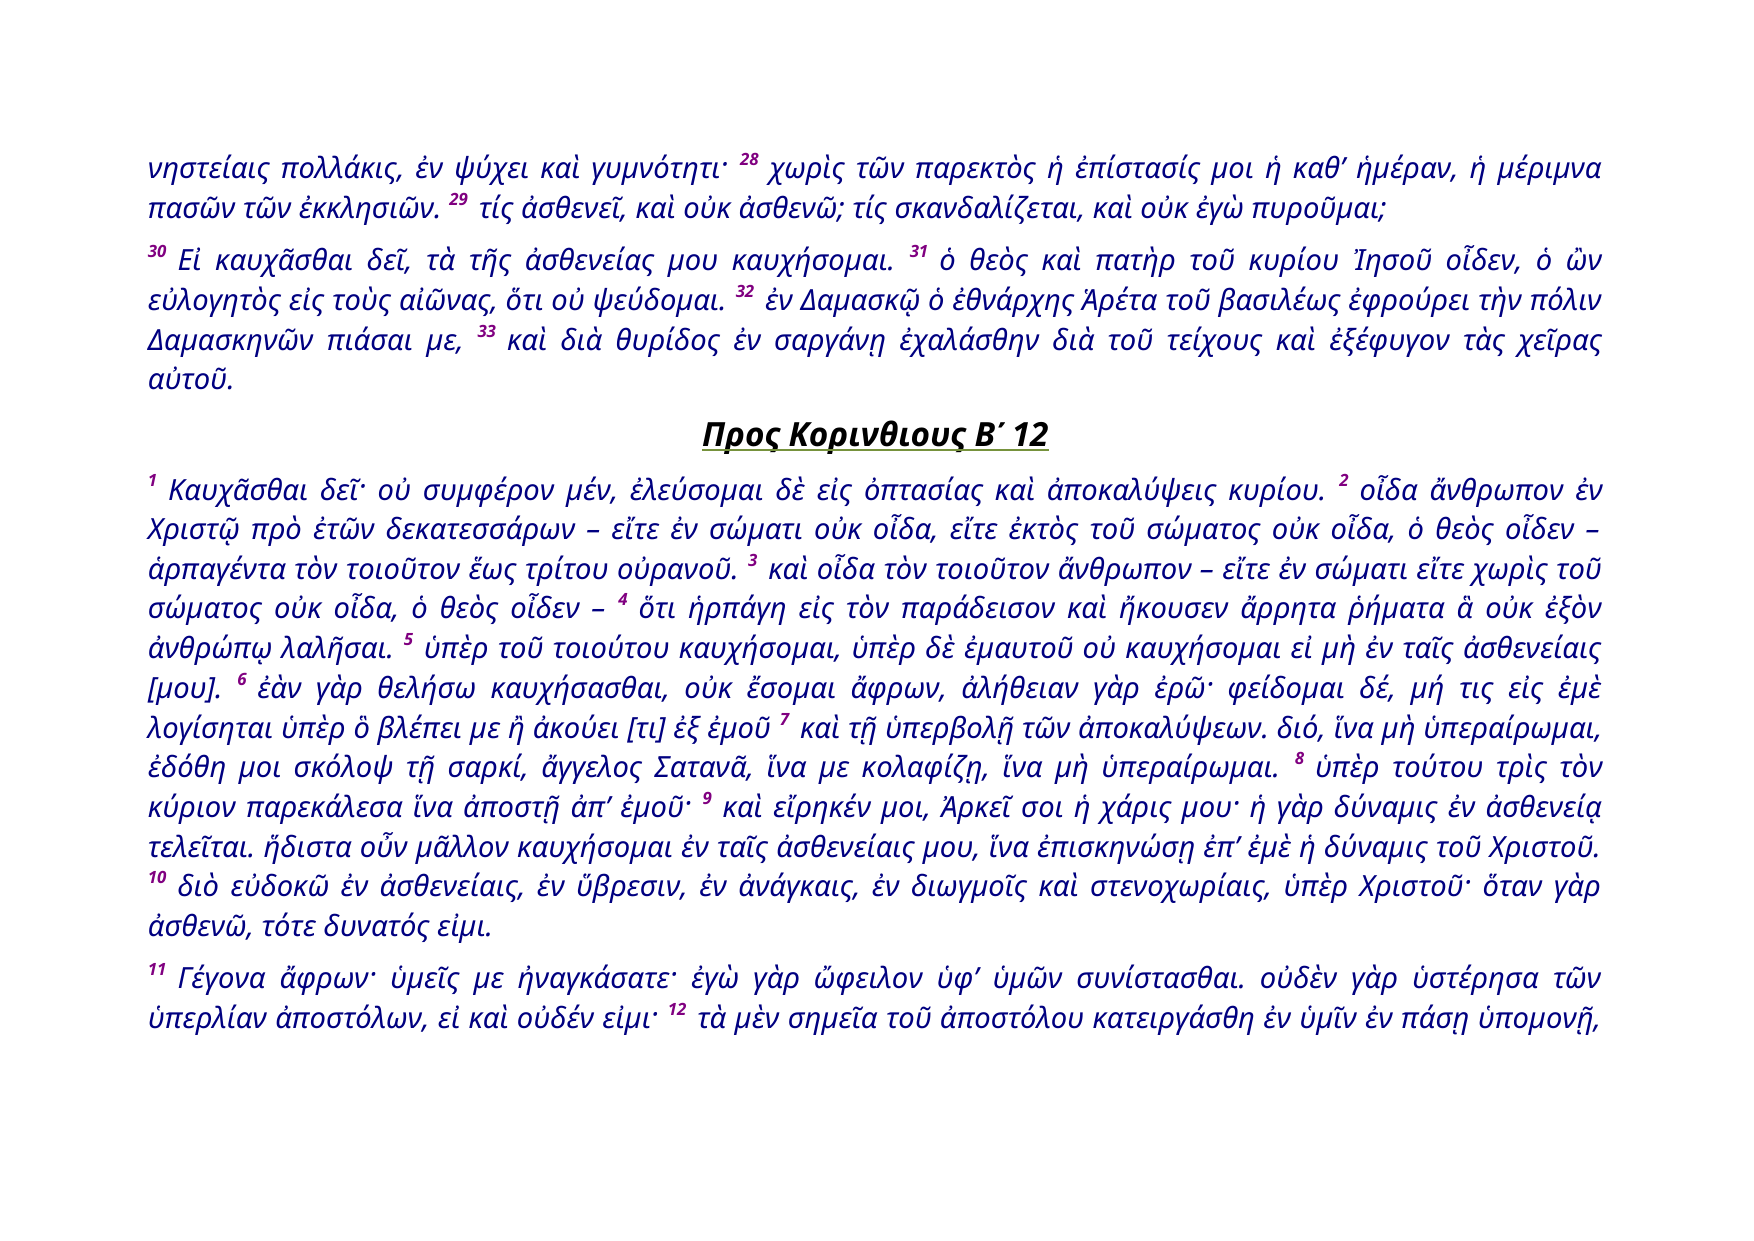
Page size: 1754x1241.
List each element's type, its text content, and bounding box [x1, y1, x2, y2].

text 1 Καυχᾶσθαι δεῖ· οὐ συμφέρον μέν, ἐλεύσομαι δὲ εἰς ὀπτασίας καὶ ἀποκαλύψεις κυρίου. 2 οἶδα ἄνθρωπον ἐν Χριστῷ πρὸ ἐτῶν δεκατεσσάρων – εἴτε ἐν σώματι οὐκ οἶδα, εἴτε ἐκτὸς τοῦ σώματος οὐκ οἶδα, ὁ θεὸς οἶδεν – ἁρπαγέντα τὸν τοιοῦτον ἕως τρίτου οὐρανοῦ. 3 καὶ οἶδα τὸν τοιοῦτον ἄνθρωπον – εἴτε ἐν σώματι εἴτε χωρὶς τοῦ σώματος οὐκ οἶδα, ὁ θεὸς οἶδεν – 4 ὅτι ἡρπάγη εἰς τὸν παράδεισον καὶ ἤκουσεν ἄρρητα ῥήματα ἃ οὐκ ἐξὸν ἀνθρώπῳ λαλῆσαι. 5 ὑπὲρ τοῦ τοιούτου καυχήσομαι, ὑπὲρ δὲ ἐμαυτοῦ οὐ καυχήσομαι εἰ μὴ ἐν ταῖς ἀσθενείαις [μου]. 6 ἐὰν γὰρ θελήσω καυχήσασθαι, οὐκ ἔσομαι ἄφρων, ἀλήθειαν γὰρ ἐρῶ· φείδομαι δέ, μή τις εἰς ἐμὲ λογίσηται ὑπὲρ ὃ βλέπει με ἢ ἀκούει [τι] ἐξ ἐμοῦ 7 καὶ τῇ ὑπερβολῇ τῶν ἀποκαλύψεων. διό, ἵνα μὴ ὑπεραίρωμαι, ἐδόθη μοι σκόλοψ τῇ σαρκί, ἄγγελος Σατανᾶ, ἵνα με κολαφίζῃ, ἵνα μὴ ὑπεραίρωμαι. 8 ὑπὲρ τούτου τρὶς τὸν κύριον παρεκάλεσα ἵνα ἀποστῇ ἀπ’ ἐμοῦ· 9 καὶ εἴρηκέν μοι, Ἀρκεῖ σοι ἡ χάρις μου· ἡ γὰρ δύναμις ἐν ἀσθενείᾳ τελεῖται. ἥδιστα οὖν μᾶλλον καυχήσομαι ἐν ταῖς ἀσθενείαις μου, ἵνα ἐπισκηνώσῃ ἐπ’ ἐμὲ ἡ δύναμις τοῦ Χριστοῦ. 10 διὸ εὐδοκῶ ἐν ἀσθενείαις, ἐν ὕβρεσιν, ἐν ἀνάγκαις, ἐν διωγμοῖς καὶ στενοχωρίαις, ὑπὲρ Χριστοῦ· ὅταν γὰρ ἀσθενῶ, τότε δυνατός εἰμι. [148, 469, 1606, 945]
text 30 Εἰ καυχᾶσθαι δεῖ, τὰ τῆς ἀσθενείας μου καυχήσομαι. 31 ὁ θεὸς καὶ πατὴρ τοῦ κυρίου Ἰησοῦ οἶδεν, ὁ ὢν εὐλογητὸς εἰς τοὺς αἰῶνας, ὅτι οὐ ψεύδομαι. 32 ἐν Δαμασκῷ ὁ ἐθνάρχης Ἁρέτα τοῦ βασιλέως ἐφρούρει τὴν πόλιν Δαμασκηνῶν πιάσαι με, 33 καὶ διὰ θυρίδος ἐν σαργάνῃ ἐχαλάσθην διὰ τοῦ τείχους καὶ ἐξέφυγον τὰς χεῖρας αὐτοῦ. [148, 239, 1606, 398]
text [148, 957, 1606, 1037]
text Προς Κορινθιους Βʹ 12 [148, 411, 1606, 456]
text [148, 148, 1606, 227]
